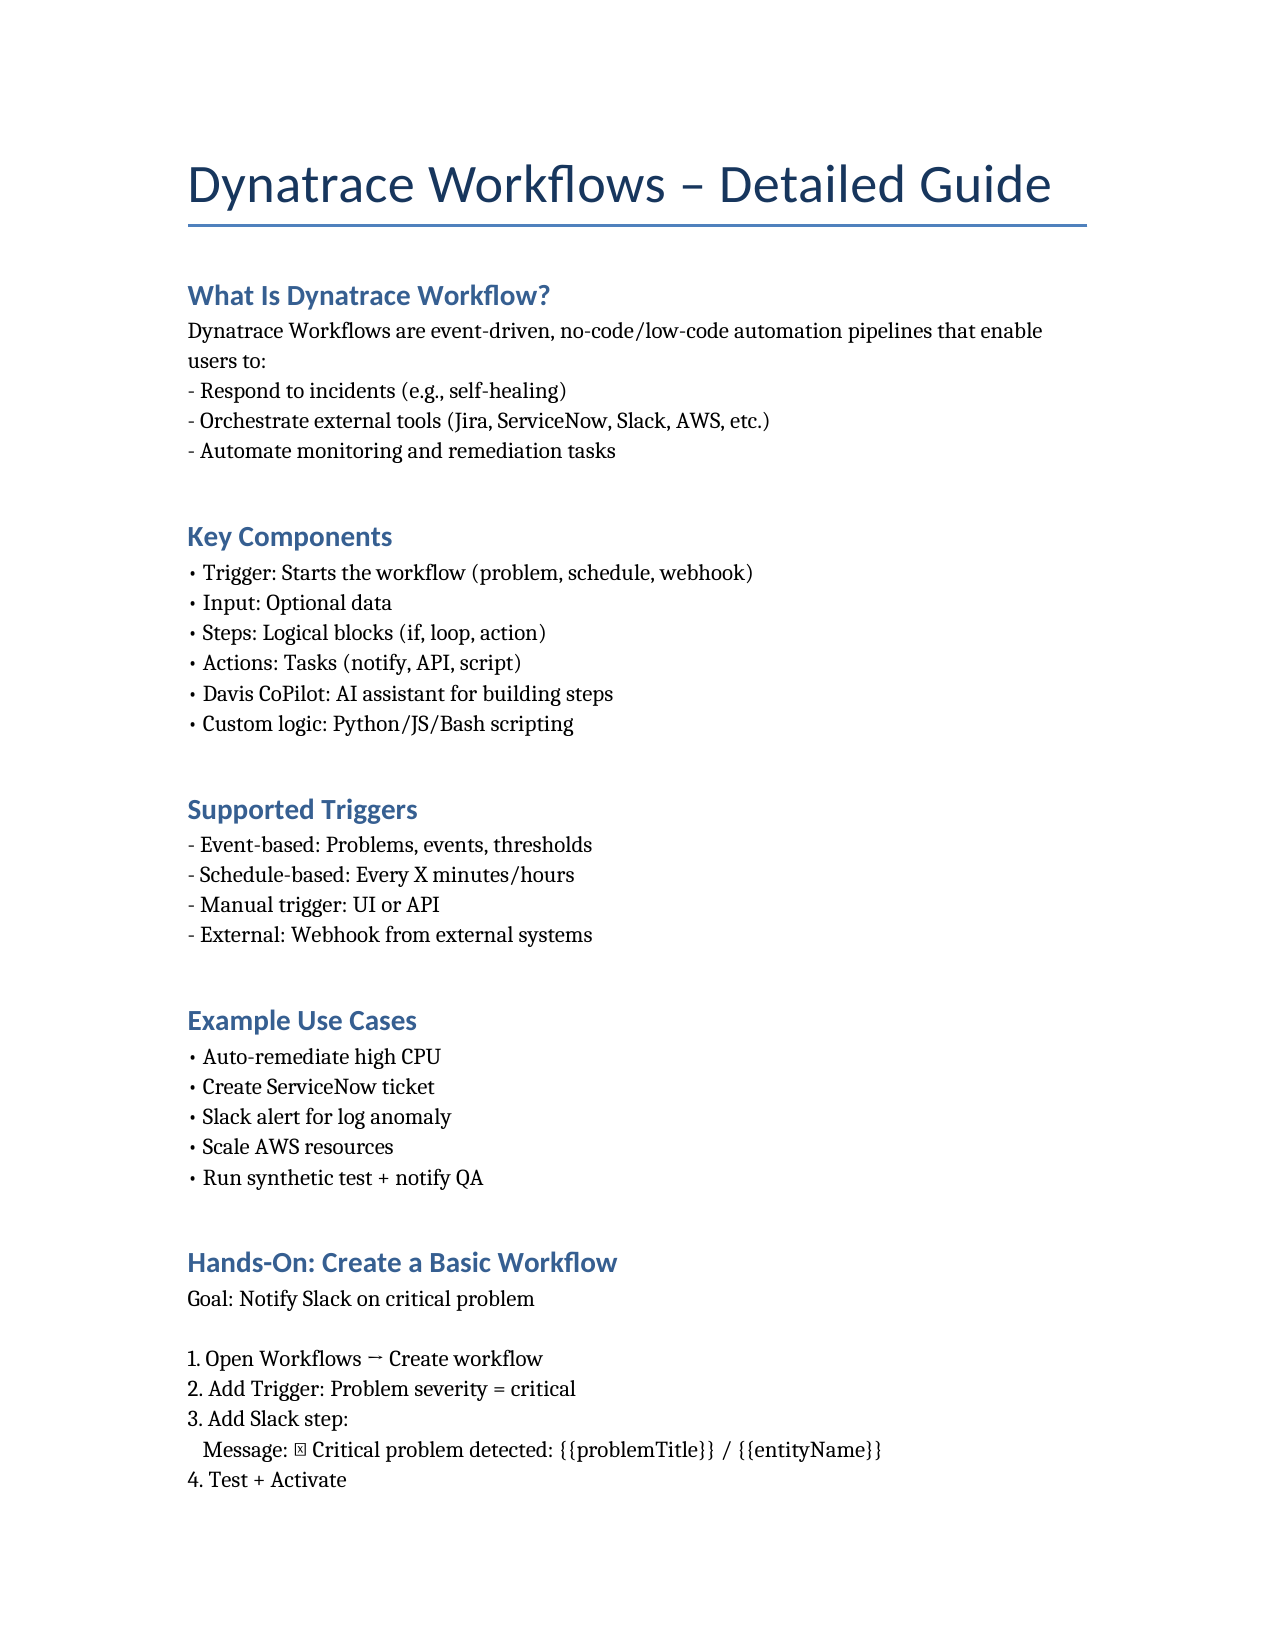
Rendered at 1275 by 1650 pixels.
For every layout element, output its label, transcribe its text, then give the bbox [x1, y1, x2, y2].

title Dynatrace Workflows – Detailed Guide [187, 150, 1087, 227]
text • Trigger: Starts the workflow (problem, schedule, webhook) • Input: Optional data • Steps: Logical blocks (if, loop, action) • Actions: Tasks (notify, API, script) • Davis CoPilot: AI assistant for building steps • Custom logic: Python/JS/Bash scripting [187, 559, 1087, 737]
text Dynatrace Workflows are event-driven, no-code/low-code automation pipelines that enable users to: - Respond to incidents (e.g., self-healing) - Orchestrate external tools (Jira, ServiceNow, Slack, AWS, etc.) - Automate monitoring and remediation tasks [187, 317, 1087, 465]
subtitle What Is Dynatrace Workflow? [187, 277, 1087, 312]
text • Auto-remediate high CPU • Create ServiceNow ticket • Slack alert for log anomaly • Scale AWS resources • Run synthetic test + notify QA [187, 1043, 1087, 1191]
text - Event-based: Problems, events, thresholds - Schedule-based: Every X minutes/hours - Manual trigger: UI or API - External: Webhook from external systems [187, 832, 1087, 949]
text Goal: Notify Slack on critical problem 1. Open Workflows → Create workflow 2. Add Trigger: Problem severity = critical 3. Add Slack step: Message: 🚨 Critical problem detected: {{problemTitle}} / {{entityName}} 4. Test + Activate [187, 1285, 1087, 1493]
subtitle Hands-On: Create a Basic Workflow [187, 1244, 1087, 1280]
subtitle Example Use Cases [187, 1002, 1087, 1038]
subtitle Supported Triggers [187, 791, 1087, 826]
subtitle Key Components [187, 518, 1087, 554]
